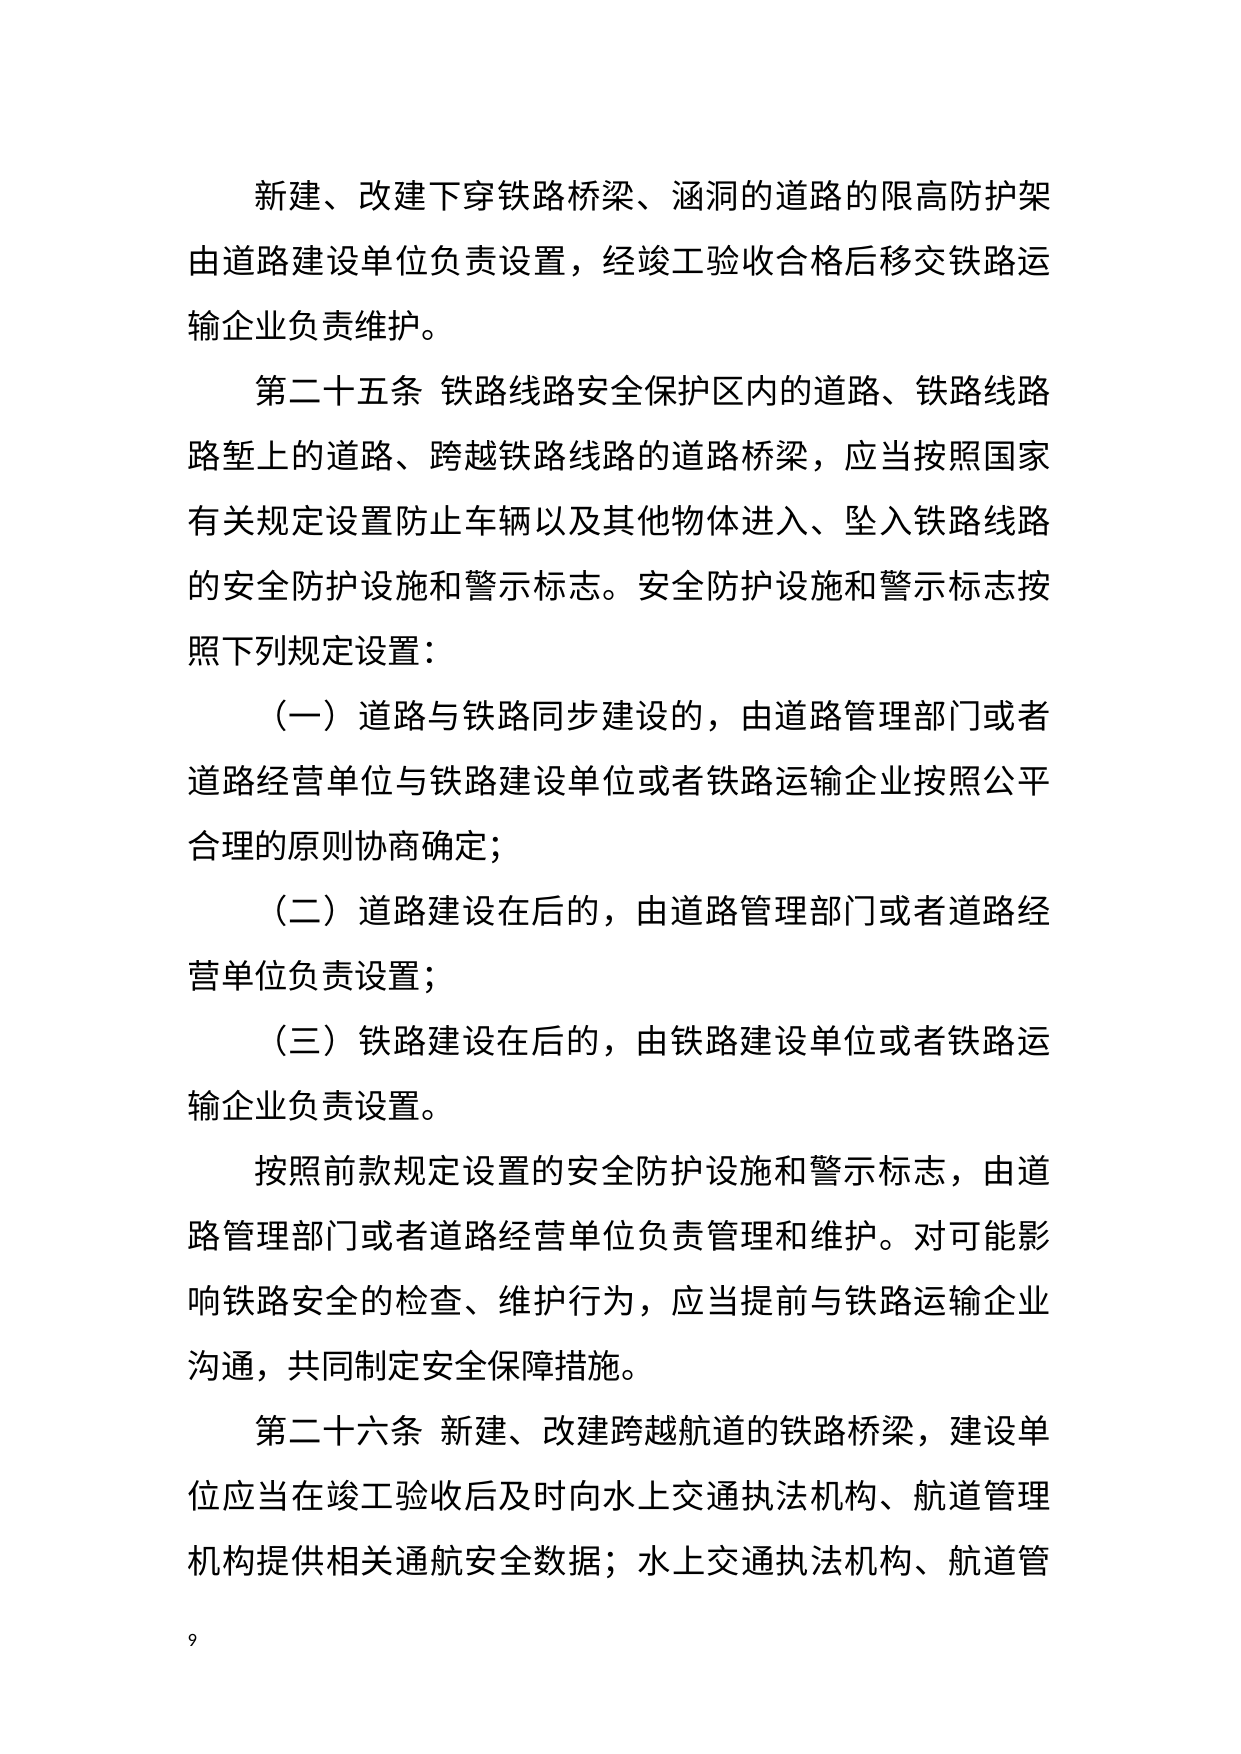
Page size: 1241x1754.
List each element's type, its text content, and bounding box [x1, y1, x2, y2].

text 按照前款规定设置的安全防护设施和警示标志，由道路管理部门或者道路经营单位负责管理和维护。对可能影响铁路安全的检查、维护行为，应当提前与铁路运输企业沟通，共同制定安全保障措施。 [187, 1137, 1053, 1397]
text （二）道路建设在后的，由道路管理部门或者道路经营单位负责设置； [187, 877, 1053, 1007]
text 第二十五条 铁路线路安全保护区内的道路、铁路线路路堑上的道路、跨越铁路线路的道路桥梁，应当按照国家有关规定设置防止车辆以及其他物体进入、坠入铁路线路的安全防护设施和警示标志。安全防护设施和警示标志按照下列规定设置： [187, 357, 1053, 682]
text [187, 1397, 1053, 1592]
text （一）道路与铁路同步建设的，由道路管理部门或者道路经营单位与铁路建设单位或者铁路运输企业按照公平合理的原则协商确定； [187, 682, 1053, 877]
text 新建、改建下穿铁路桥梁、涵洞的道路的限高防护架由道路建设单位负责设置，经竣工验收合格后移交铁路运输企业负责维护。 [187, 162, 1053, 357]
text （三）铁路建设在后的，由铁路建设单位或者铁路运输企业负责设置。 [187, 1007, 1053, 1137]
